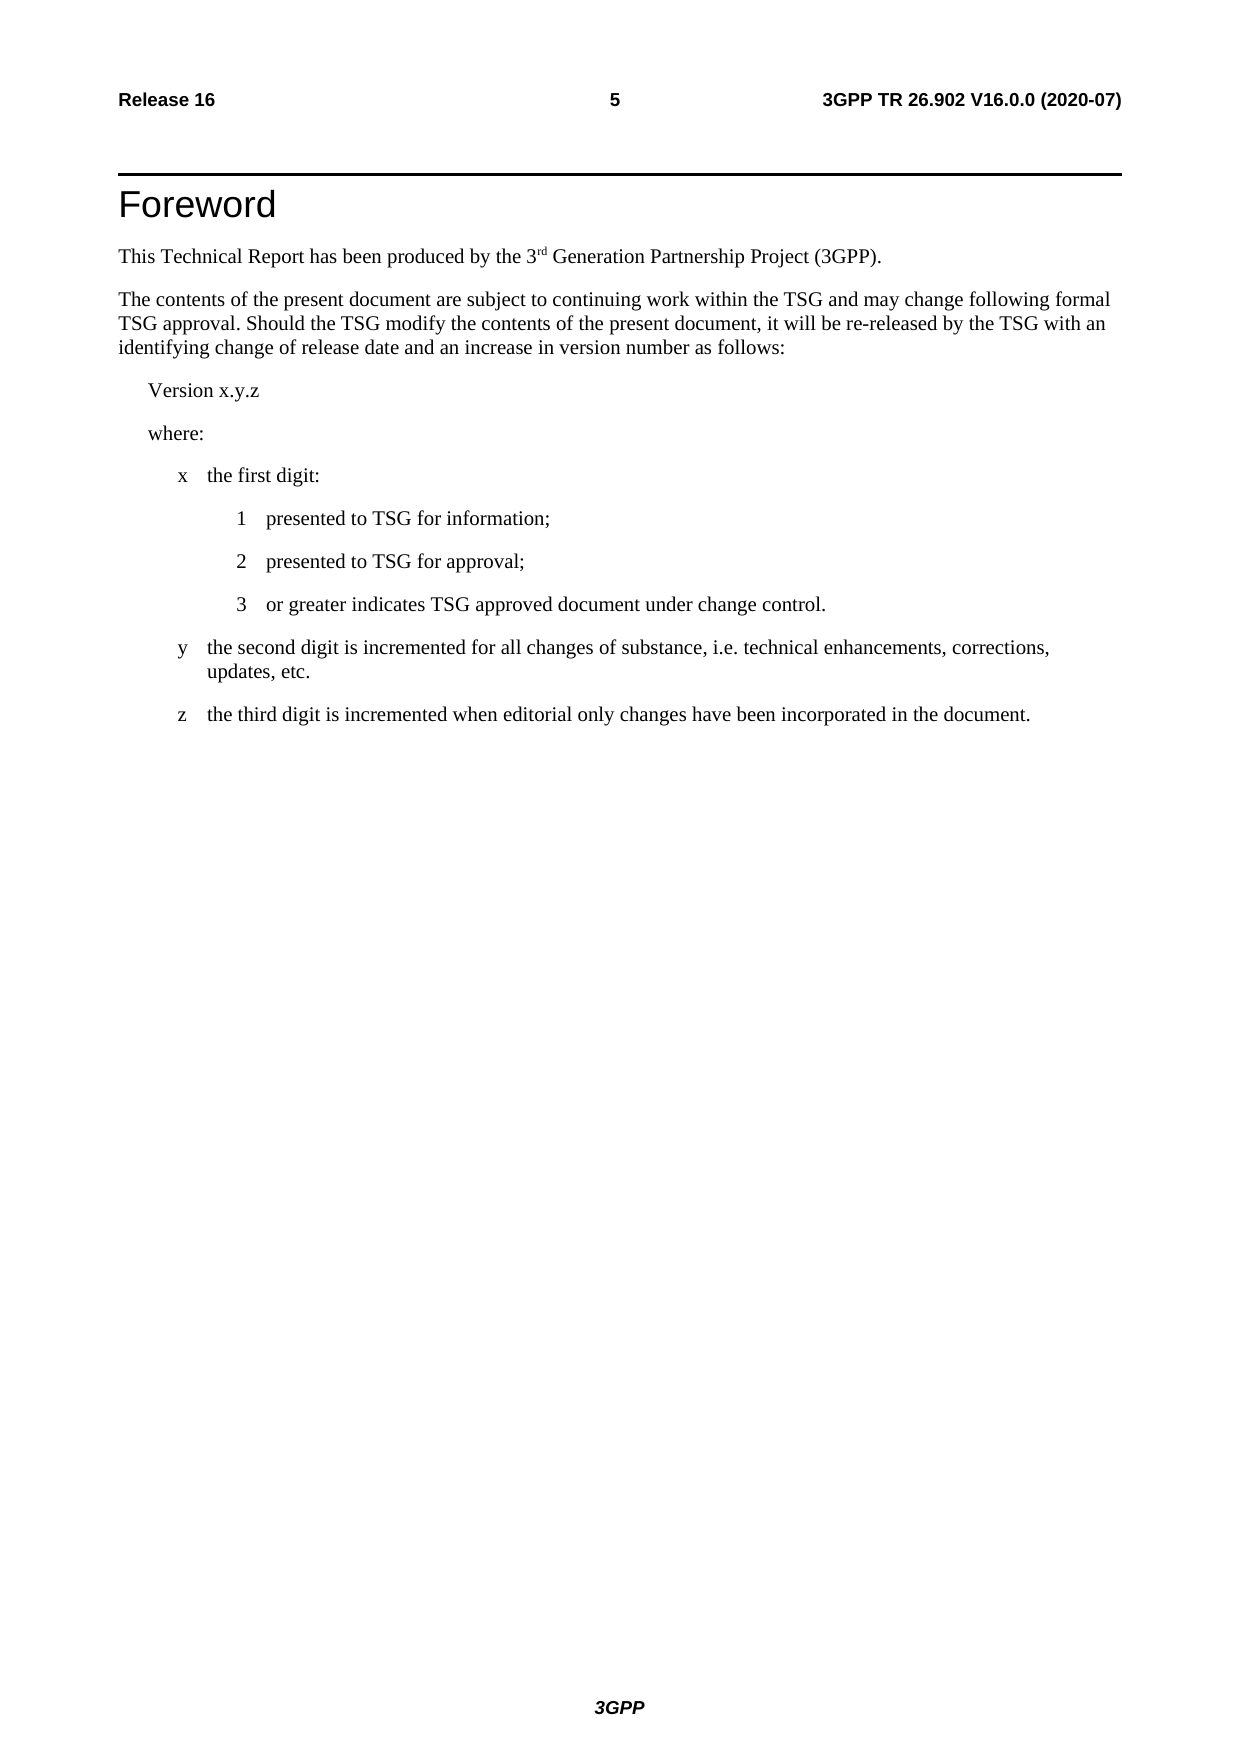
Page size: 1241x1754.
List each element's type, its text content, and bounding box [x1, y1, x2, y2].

text 2 presented to TSG for approval; [236, 549, 1122, 573]
text y the second digit is incremented for all changes of substance, i.e. technical enhancements, corrections, updates, etc. [177, 634, 1122, 683]
text where: [148, 421, 1122, 444]
text The contents of the present document are subject to continuing work within the TSG and may change following formal TSG approval. Should the TSG modify the contents of the present document, it will be re-released by the TSG with an identifying change of release date and an increase in version number as follows: [118, 287, 1122, 359]
subtitle Foreword [118, 176, 1122, 225]
text Version x.y.z [148, 378, 1122, 402]
text x the first digit: [177, 463, 1122, 487]
text 1 presented to TSG for information; [236, 506, 1122, 530]
text This Technical Report has been produced by the 3rd Generation Partnership Project (3GPP). [118, 244, 1122, 268]
text 3 or greater indicates TSG approved document under change control. [236, 592, 1122, 616]
text z the third digit is incremented when editorial only changes have been incorporated in the document. [177, 701, 1122, 726]
